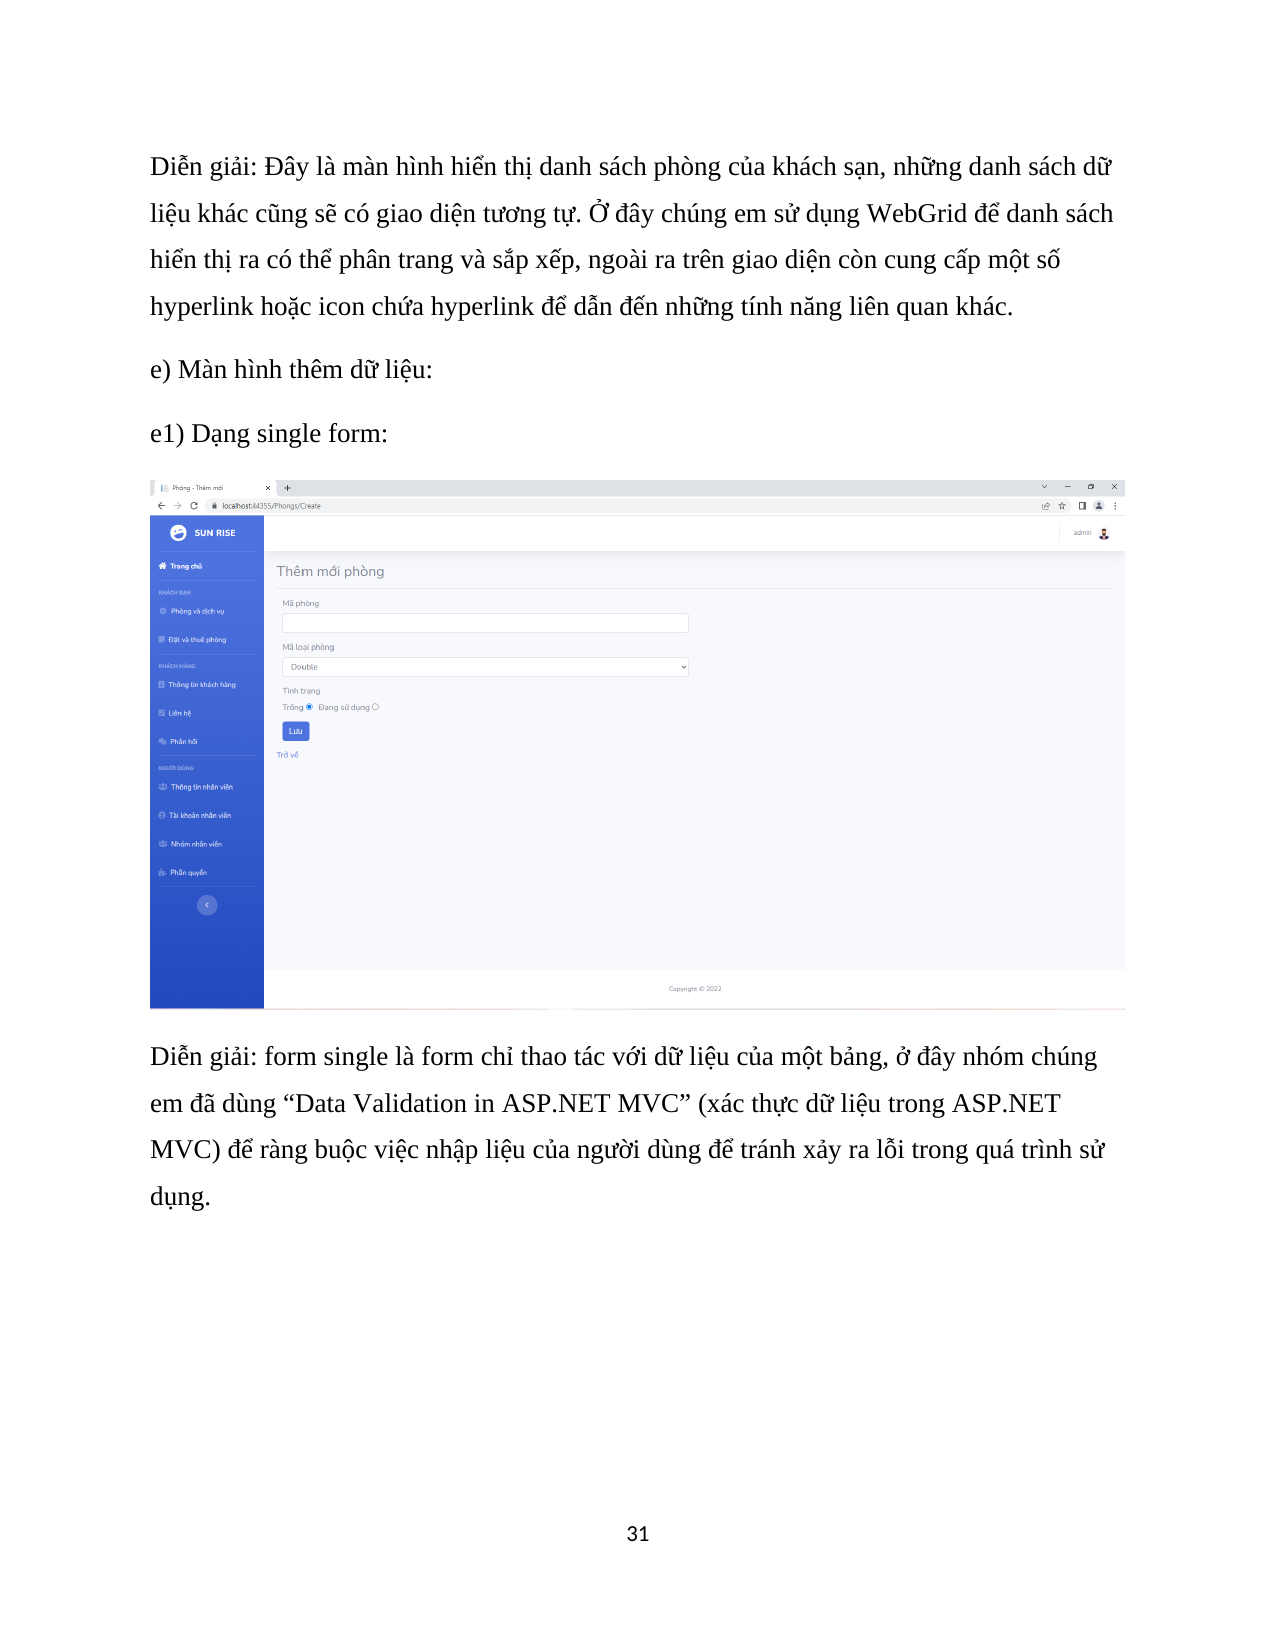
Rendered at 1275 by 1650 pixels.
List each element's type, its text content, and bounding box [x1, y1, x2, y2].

picture [150, 480, 1125, 1010]
text Diễn giải: Đây là màn hình hiển thị danh sách phòng của khách sạn, những danh sách dữ liệu khác cũng sẽ có giao diện tương tự. Ở đây chúng em sử dụng WebGrid để danh sách hiển thị ra có thể phân trang và sắp xếp, ngoài ra trên giao diện còn cung cấp một số hyperlink hoặc icon chứa hyperlink để dẫn đến những tính năng liên quan khác. [150, 150, 1125, 321]
text Diễn giải: form single là form chỉ thao tác với dữ liệu của một bảng, ở đây nhóm chúng em đã dùng “Data Validation in ASP.NET MVC” (xác thực dữ liệu trong ASP.NET MVC) để ràng buộc việc nhập liệu của người dùng để tránh xảy ra lỗi trong quá trình sử dụng. [150, 1040, 1125, 1211]
text e) Màn hình thêm dữ liệu: [150, 353, 1125, 384]
text e1) Dạng single form: [150, 417, 1125, 448]
